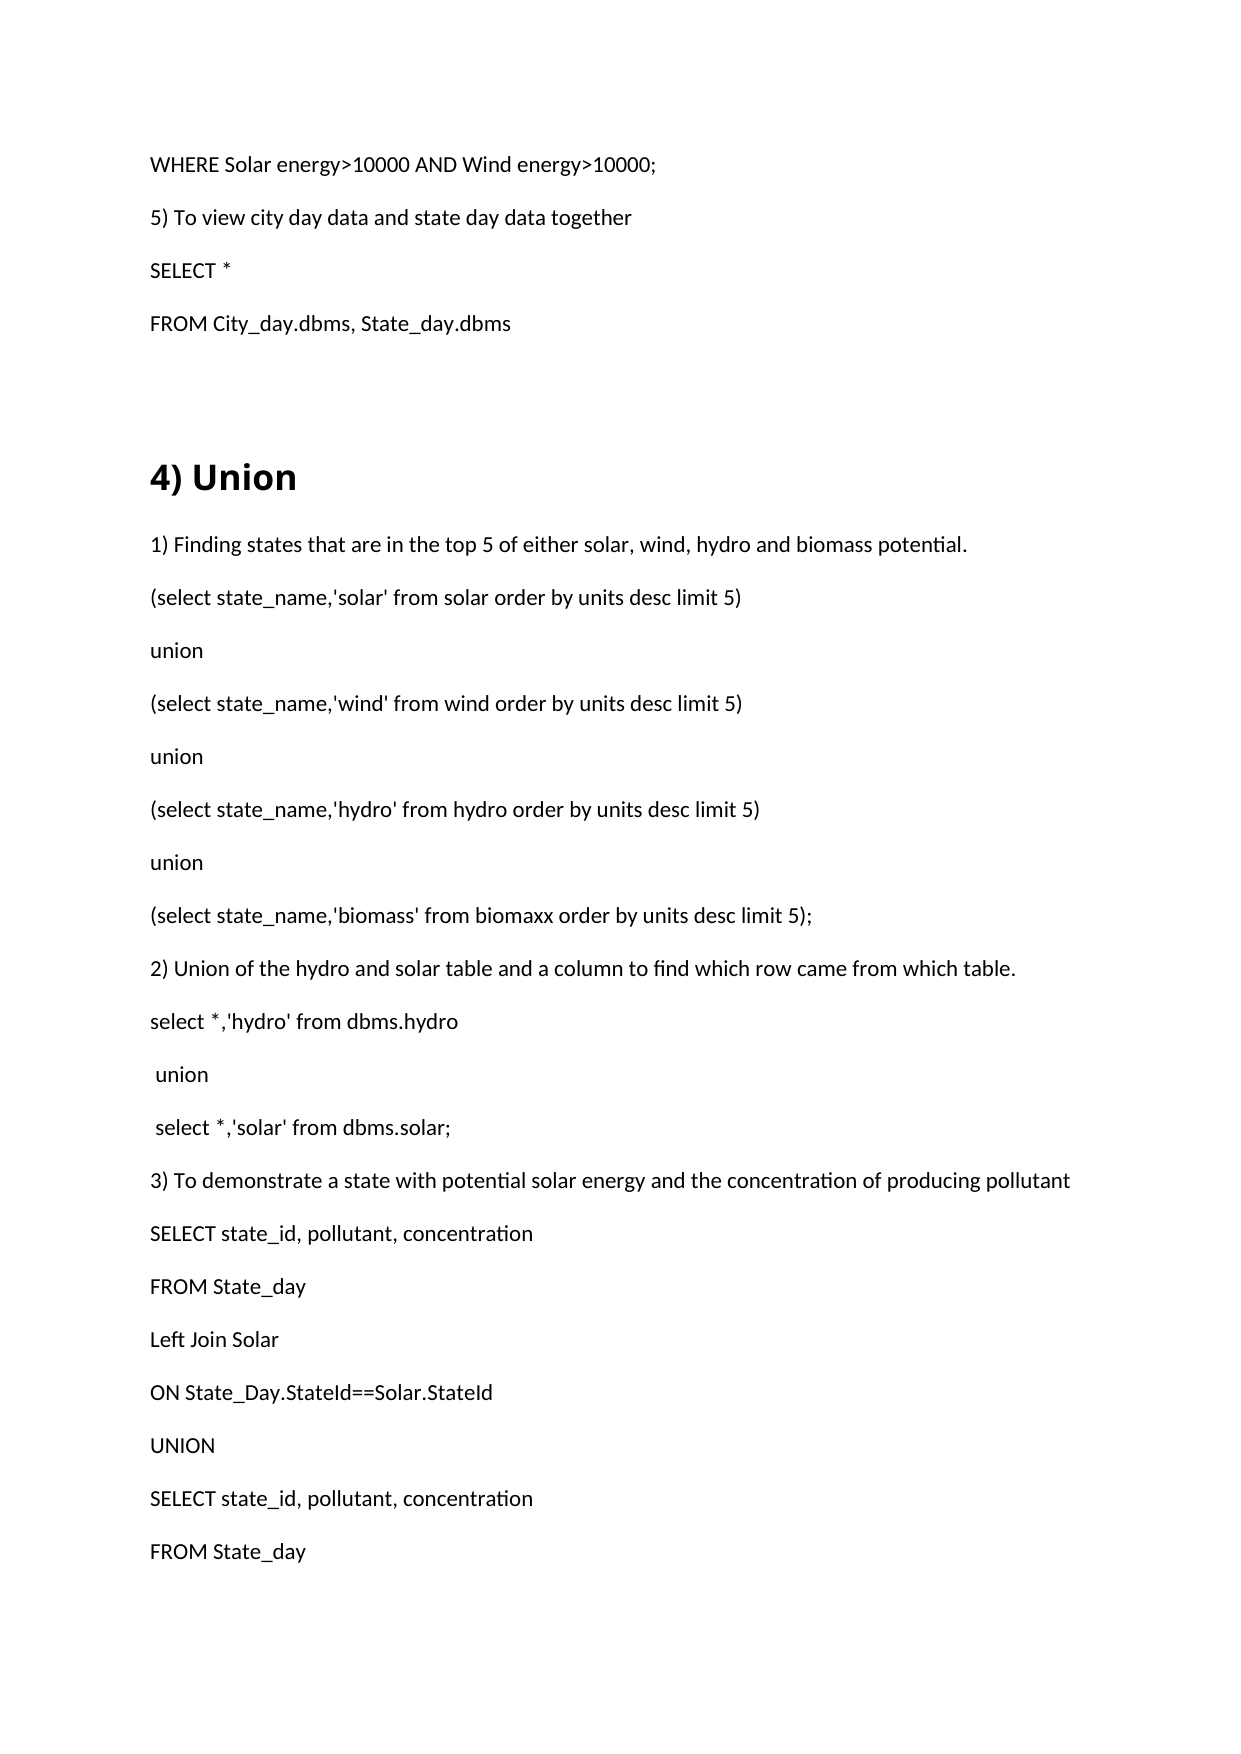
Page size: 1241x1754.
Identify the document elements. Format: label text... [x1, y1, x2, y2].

text SELECT state_id, pollutant, concentration [150, 1484, 1090, 1512]
text 3) To demonstrate a state with potential solar energy and the concentration of producing pollutant [150, 1166, 1090, 1194]
text Left Join Solar [150, 1325, 1090, 1353]
text FROM State_day [150, 1272, 1090, 1300]
text 1) Finding states that are in the top 5 of either solar, wind, hydro and biomass potential. [150, 530, 1090, 558]
text SELECT state_id, pollutant, concentration [150, 1219, 1090, 1247]
text union [150, 1060, 1090, 1088]
text union [150, 742, 1090, 770]
text ON State_Day.StateId==Solar.StateId [150, 1378, 1090, 1406]
text 2) Union of the hydro and solar table and a column to find which row came from which table. [150, 954, 1090, 982]
text UNION [150, 1431, 1090, 1459]
text union [150, 636, 1090, 664]
text SELECT * [150, 256, 1090, 284]
text select *,'hydro' from dbms.hydro [150, 1007, 1090, 1035]
text 5) To view city day data and state day data together [150, 203, 1090, 231]
text (select state_name,'biomass' from biomaxx order by units desc limit 5); [150, 901, 1090, 929]
text WHERE Solar energy>10000 AND Wind energy>10000; [150, 150, 1090, 178]
text union [150, 848, 1090, 876]
subtitle 4) Union [150, 453, 1090, 501]
text (select state_name,'wind' from wind order by units desc limit 5) [150, 689, 1090, 717]
text (select state_name,'solar' from solar order by units desc limit 5) [150, 583, 1090, 611]
text FROM State_day [150, 1537, 1090, 1565]
text FROM City_day.dbms, State_day.dbms [150, 309, 1090, 337]
text (select state_name,'hydro' from hydro order by units desc limit 5) [150, 795, 1090, 823]
text select *,'solar' from dbms.solar; [150, 1113, 1090, 1141]
